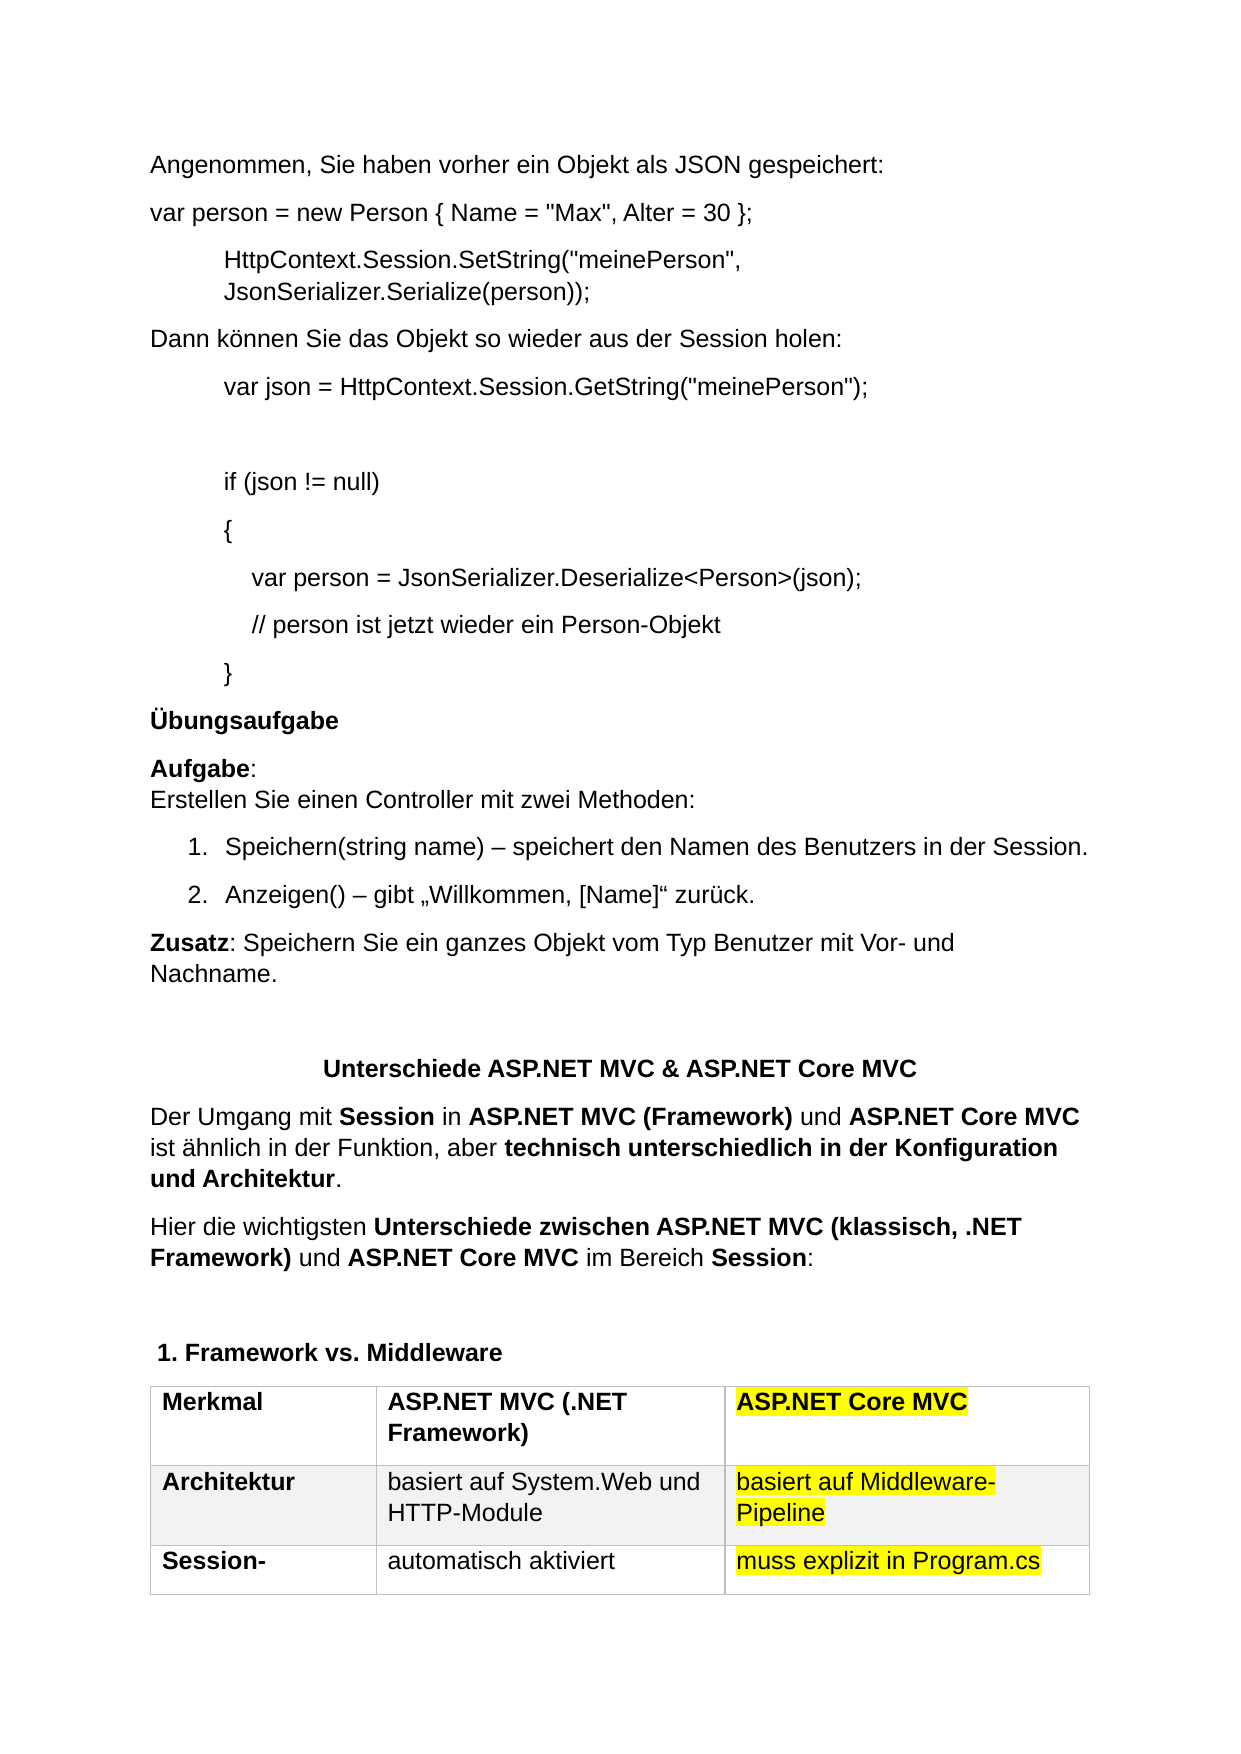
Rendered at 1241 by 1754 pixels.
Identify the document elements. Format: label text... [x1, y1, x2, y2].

text Der Umgang mit Session in ASP.NET MVC (Framework) und ASP.NET Core MVC ist ähnlich in der Funktion, aber technisch unterschiedlich in der Konfiguration und Architektur. [150, 1102, 1090, 1193]
text Hier die wichtigsten Unterschiede zwischen ASP.NET MVC (klassisch, .NET Framework) und ASP.NET Core MVC im Bereich Session: [150, 1212, 1090, 1271]
text Aufgabe: Erstellen Sie einen Controller mit zwei Methoden: [150, 753, 1090, 813]
list Speichern(string name) – speichert den Namen des Benutzers in der Session. [187, 832, 1090, 861]
table_cell basiert auf Middleware-Pipeline [726, 1466, 1089, 1545]
text HttpContext.Session.SetString("meinePerson", JsonSerializer.Serialize(person)); [224, 245, 1090, 305]
table_header ASP.NET Core MVC [726, 1387, 1089, 1465]
table_cell Architektur [151, 1466, 376, 1545]
table_header Merkmal [151, 1387, 376, 1465]
text 1. Framework vs. Middleware [150, 1338, 1090, 1367]
text var person = JsonSerializer.Deserialize<Person>(json); [224, 563, 1090, 591]
table_header ASP.NET MVC (.NET Framework) [377, 1387, 724, 1465]
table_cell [726, 1546, 1089, 1593]
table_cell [377, 1546, 724, 1593]
text { [224, 515, 1090, 544]
list Anzeigen() – gibt „Willkommen, [Name]“ zurück. [187, 880, 1090, 909]
text // person ist jetzt wieder ein Person-Objekt [224, 610, 1090, 639]
text Dann können Sie das Objekt so wieder aus der Session holen: [150, 324, 1090, 353]
text Zusatz: Speichern Sie ein ganzes Objekt vom Typ Benutzer mit Vor- und Nachname. [150, 928, 1090, 987]
table_cell basiert auf System.Web und HTTP-Module [377, 1466, 724, 1545]
text Übungsaufgabe [150, 706, 1090, 734]
text if (json != null) [224, 467, 1090, 496]
text var json = HttpContext.Session.GetString("meinePerson"); [224, 372, 1090, 401]
text Angenommen, Sie haben vorher ein Objekt als JSON gespeichert: [150, 150, 1090, 179]
text } [224, 658, 1090, 687]
table_cell Session-Verwaltung [151, 1546, 376, 1593]
text var person = new Person { Name = "Max", Alter = 30 }; [150, 198, 1090, 226]
text Unterschiede ASP.NET MVC & ASP.NET Core MVC [150, 1054, 1090, 1083]
